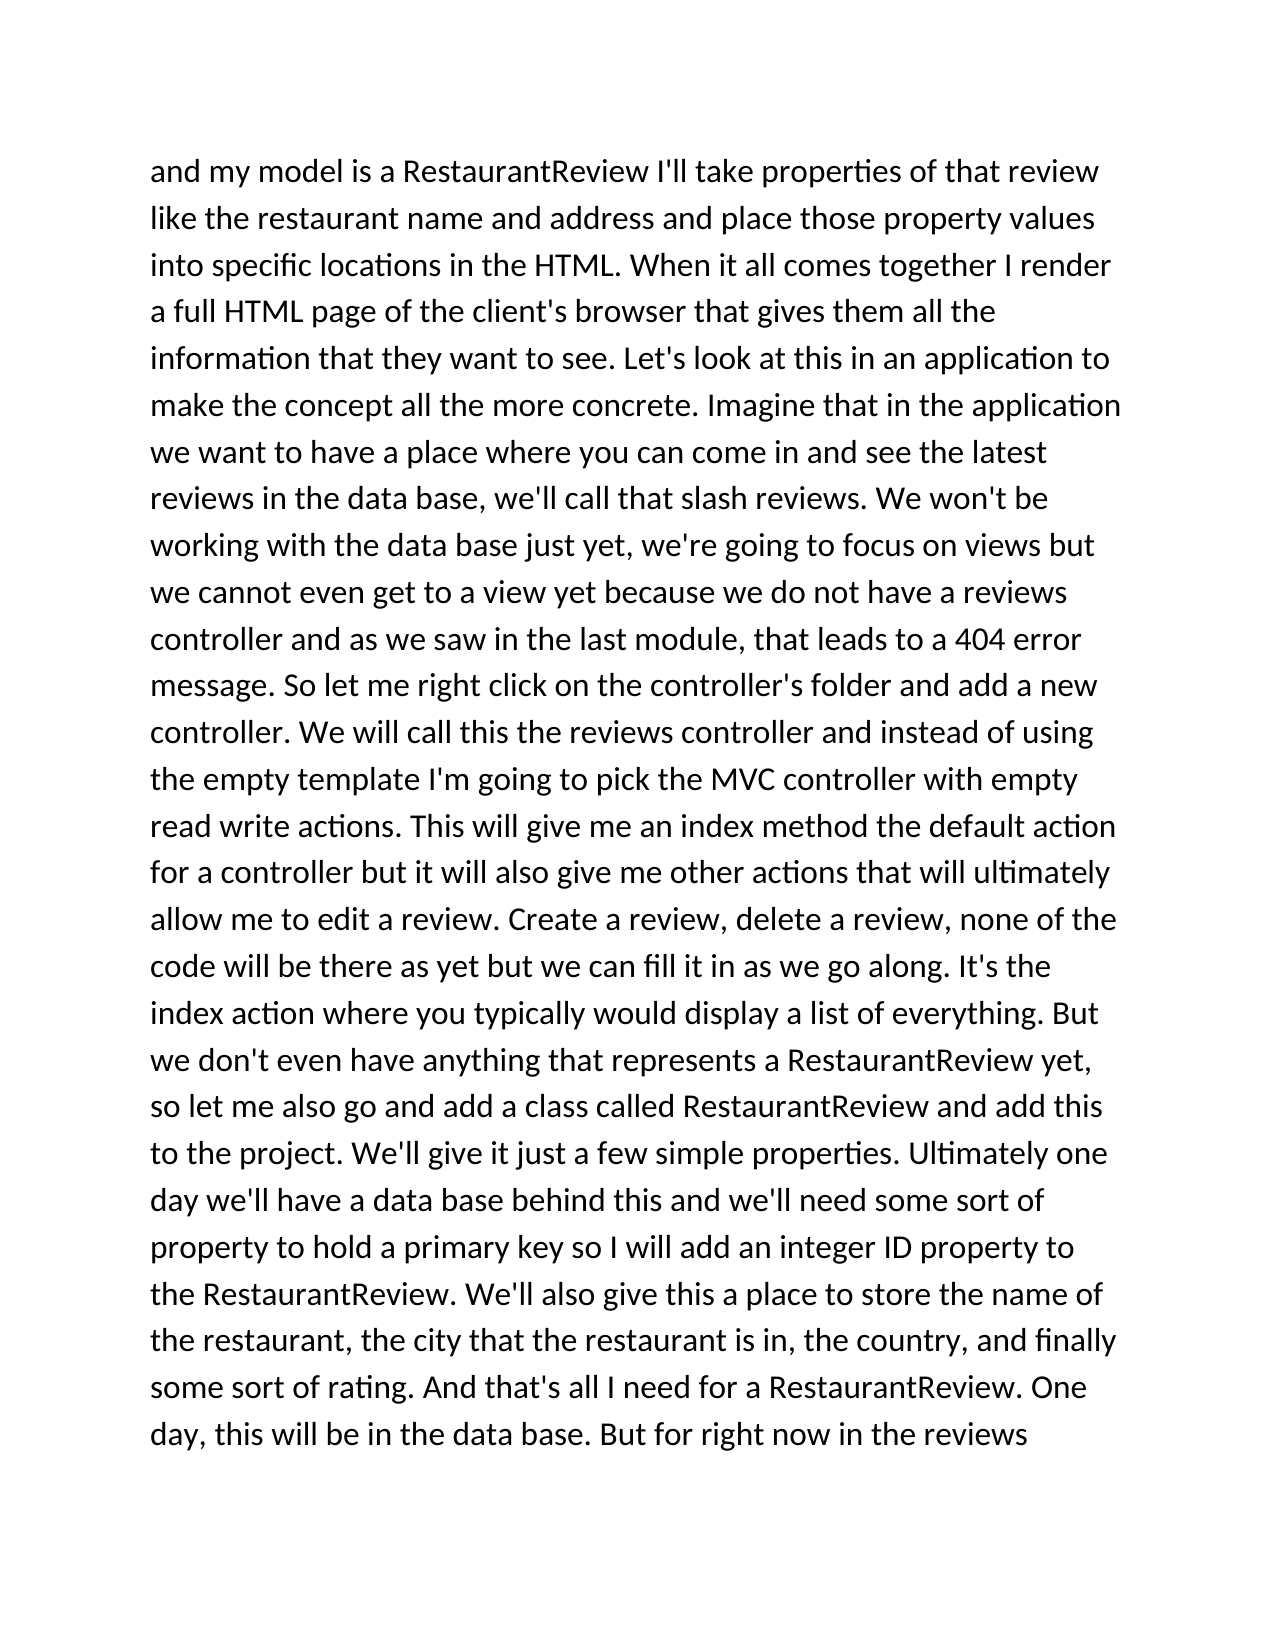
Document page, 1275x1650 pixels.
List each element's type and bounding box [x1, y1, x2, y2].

text [150, 150, 1125, 1453]
